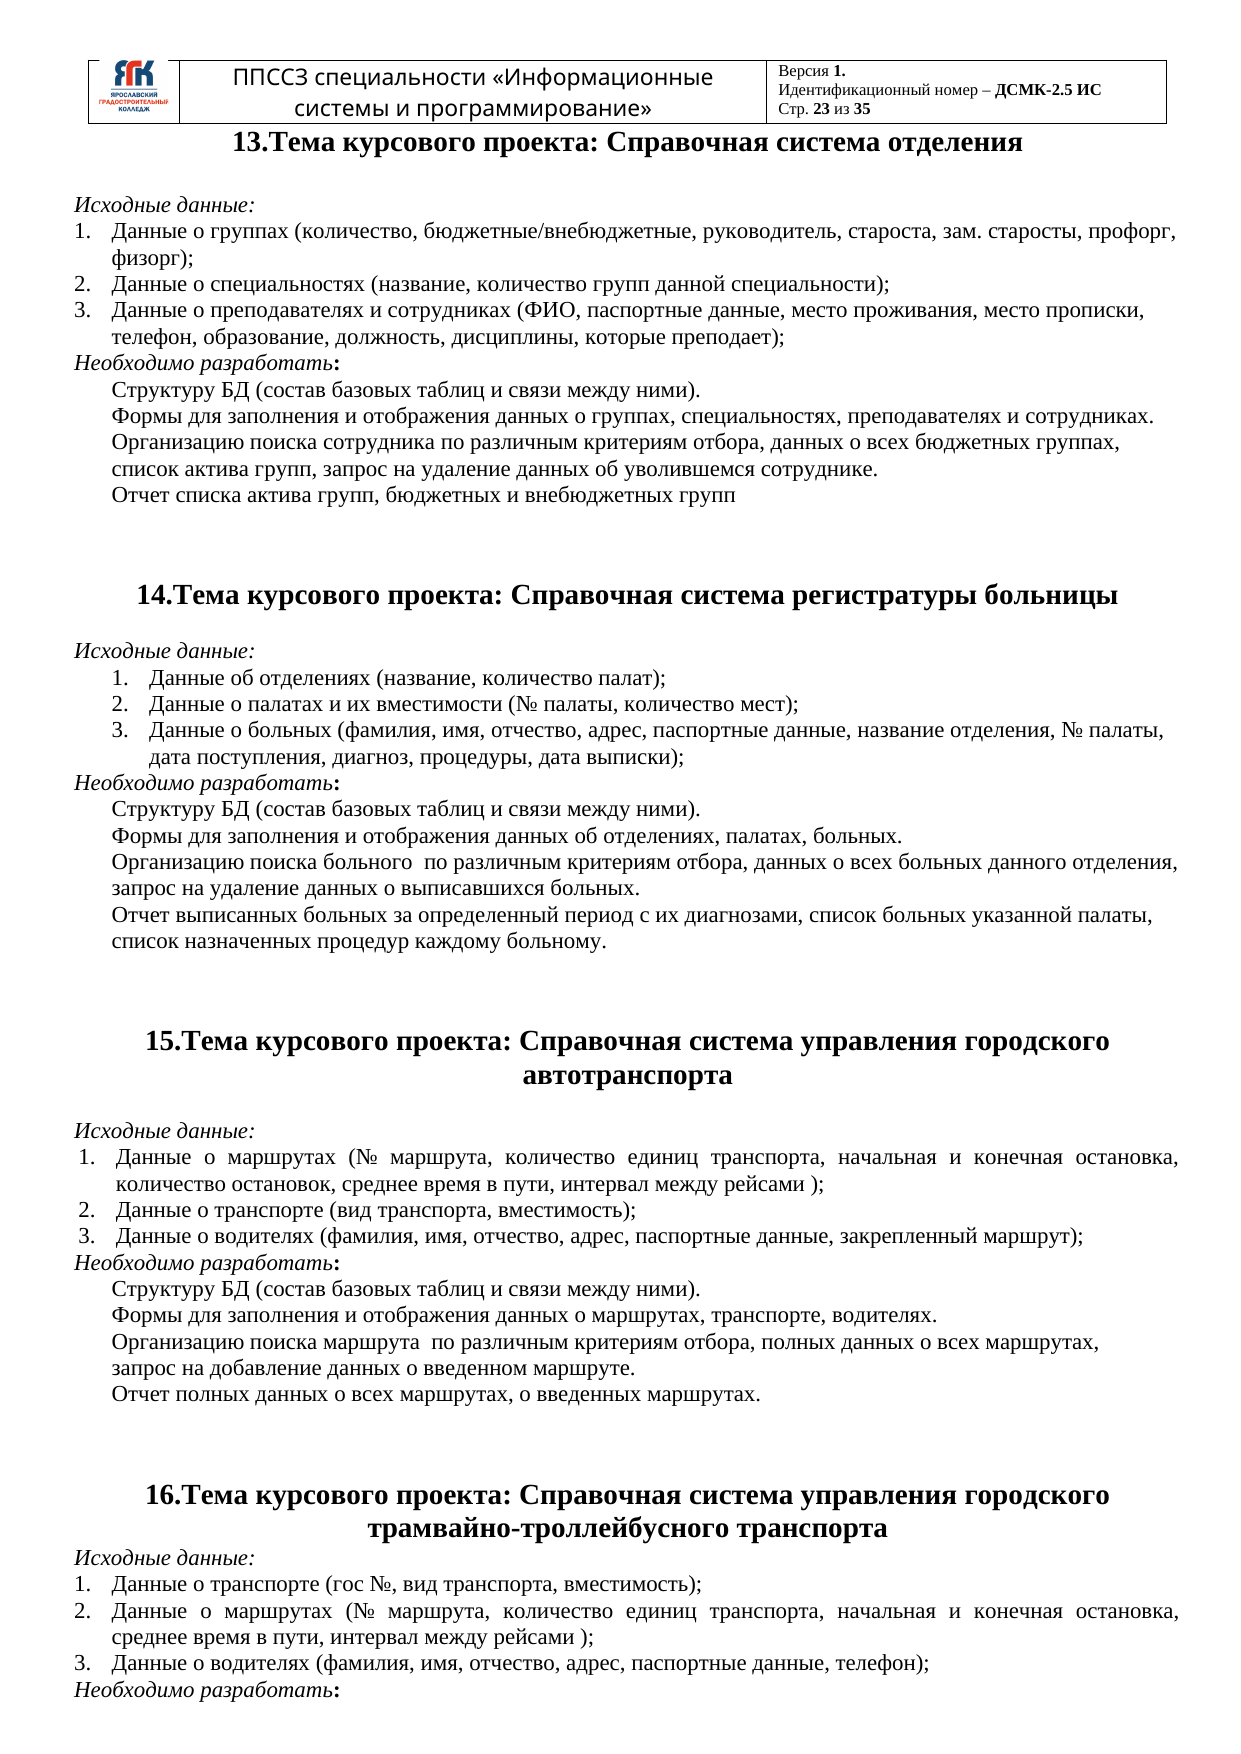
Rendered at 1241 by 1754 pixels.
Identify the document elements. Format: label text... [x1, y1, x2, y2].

text 16.Тема курсового проекта: Справочная система управления городского трамвайно-троллейбусного транспорта [74, 1477, 1181, 1544]
list Данные о транспорте (гос №, вид транспорта, вместимость); [74, 1570, 1181, 1597]
list Данные о маршрутах (№ маршрута, количество единиц транспорта, начальная и конечная остановка, количество остановок, среднее время в пути, интервал между рейсами ); [78, 1143, 1181, 1196]
text Необходимо разработать: [74, 1676, 1169, 1702]
text Исходные данные: [74, 191, 1181, 217]
text Необходимо разработать: [74, 769, 1169, 795]
text Структуру БД (состав базовых таблиц и связи между ними). Формы для заполнения и отображения данных о маршрутах, транспорте, водителях. Организацию поиска маршрута по различным критериям отбора, полных данных о всех маршрутах, запрос на добавление данных о введенном маршруте. Отчет полных данных о всех маршрутах, о введенных маршрутах. [111, 1275, 1169, 1407]
list Данные об отделениях (название, количество палат); [111, 664, 1181, 690]
list Данные о водителях (фамилия, имя, отчество, адрес, паспортные данные, закрепленный маршрут); [78, 1222, 1181, 1249]
list Данные о транспорте (вид транспорта, вместимость); [78, 1196, 1181, 1222]
list Данные о группах (количество, бюджетные/внебюджетные, руководитель, староста, зам. старосты, профорг, физорг); [74, 217, 1181, 270]
text Исходные данные: [74, 1117, 1169, 1143]
text Структуру БД (состав базовых таблиц и связи между ними). Формы для заполнения и отображения данных о группах, специальностях, преподавателях и сотрудниках. Организацию поиска сотрудника по различным критериям отбора, данных о всех бюджетных группах, список актива групп, запрос на удаление данных об уволившемся сотруднике. Отчет списка актива групп, бюджетных и внебюджетных групп [111, 376, 1169, 507]
list Данные о маршрутах (№ маршрута, количество единиц транспорта, начальная и конечная остановка, среднее время в пути, интервал между рейсами ); [74, 1597, 1181, 1649]
list Данные о больных (фамилия, имя, отчество, адрес, паспортные данные, название отделения, № палаты, дата поступления, диагноз, процедуры, дата выписки); [111, 716, 1181, 769]
list Данные о палатах и их вместимости (№ палаты, количество мест); [111, 690, 1181, 716]
text 15.Тема курсового проекта: Справочная система управления городского автотранспорта [74, 1023, 1181, 1091]
list Данные о водителях (фамилия, имя, отчество, адрес, паспортные данные, телефон); [74, 1649, 1181, 1676]
text Исходные данные: [74, 637, 1169, 664]
text 13.Тема курсового проекта: Справочная система отделения [74, 88, 1181, 158]
list Данные о специальностях (название, количество групп данной специальности); [74, 270, 1181, 297]
text Необходимо разработать: [74, 349, 1169, 376]
picture [99, 60, 169, 112]
text 14.Тема курсового проекта: Справочная система регистратуры больницы [74, 577, 1181, 611]
text Структуру БД (состав базовых таблиц и связи между ними). Формы для заполнения и отображения данных об отделениях, палатах, больных. Организацию поиска больного по различным критериям отбора, данных о всех больных данного отделения, запрос на удаление данных о выписавшихся больных. Отчет выписанных больных за определенный период с их диагнозами, список больных указанной палаты, список назначенных процедур каждому больному. [111, 795, 1186, 953]
text Необходимо разработать: [74, 1249, 1169, 1275]
list Данные о преподавателях и сотрудниках (ФИО, паспортные данные, место проживания, место прописки, телефон, образование, должность, дисциплины, которые преподает); [74, 297, 1181, 349]
text Исходные данные: [74, 1544, 1169, 1570]
